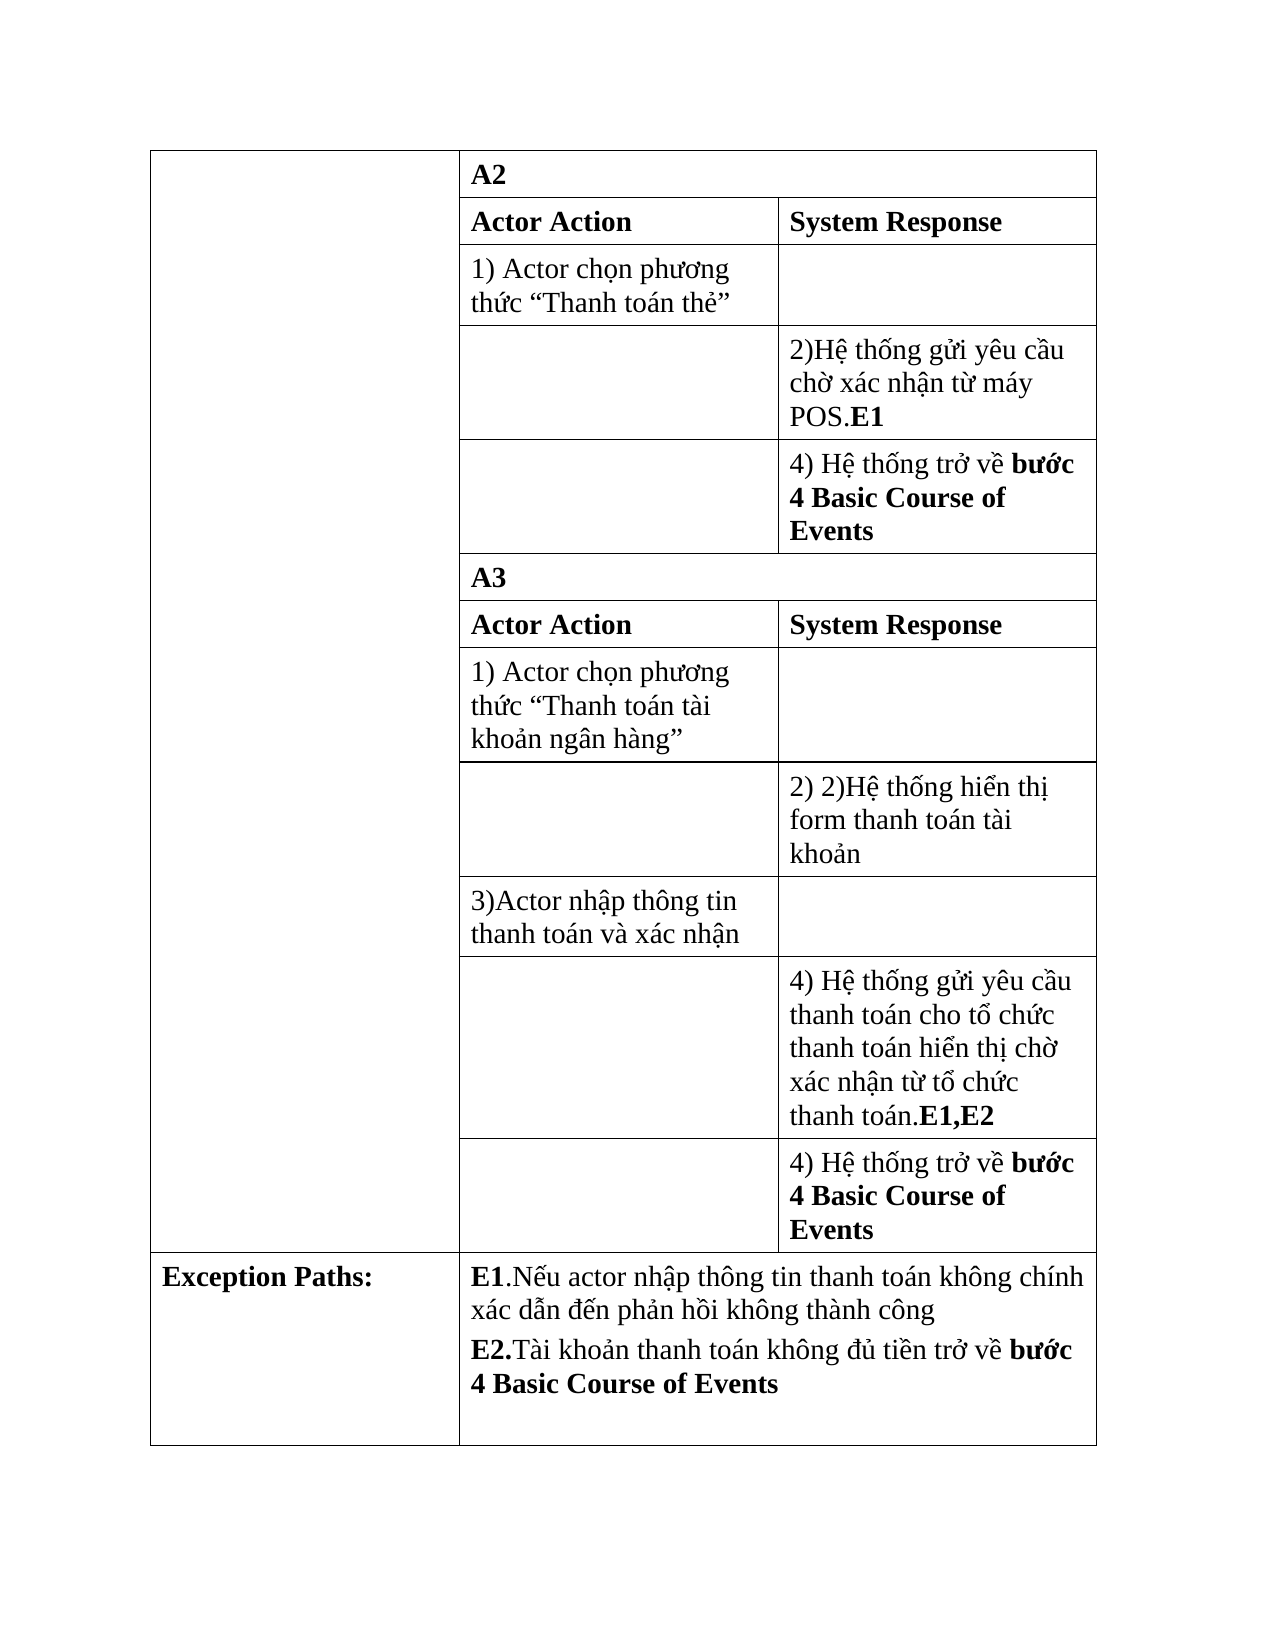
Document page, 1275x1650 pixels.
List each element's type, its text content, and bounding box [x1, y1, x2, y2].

table_cell E1.Nếu actor nhập thông tin thanh toán không chính xác dẫn đến phản hồi không thành công E2.Tài khoản thanh toán không đủ tiền trở về bước 4 Basic Course of Events [460, 1253, 1096, 1445]
table_cell [779, 245, 1096, 325]
table_cell 1) Actor chọn phương thức “Thanh toán tài khoản ngân hàng” [460, 648, 778, 761]
table_cell [460, 326, 778, 439]
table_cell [779, 440, 1096, 553]
table_cell [460, 440, 778, 553]
table_cell 4) Hệ thống gửi yêu cầu thanh toán cho tổ chức thanh toán hiển thị chờ xác nhận từ tổ chức thanh toán.E1,E2 [779, 957, 1096, 1137]
table_cell 2) 2)Hệ thống hiển thị form thanh toán tài khoản [779, 763, 1096, 876]
table_cell 1) Actor chọn phương thức “Thanh toán thẻ” [460, 245, 778, 325]
table_cell Actor Action [460, 198, 778, 244]
table_cell [460, 957, 778, 1137]
table_cell 2)Hệ thống gửi yêu cầu chờ xác nhận từ máy POS.E1 [779, 326, 1096, 439]
table_cell [779, 648, 1096, 761]
table_cell A2 [460, 151, 1096, 197]
table_cell [460, 763, 778, 876]
table_cell A3 [460, 554, 1096, 600]
table_cell System Response [779, 601, 1096, 647]
table_cell System Response [779, 198, 1096, 244]
table_cell Exception Paths: [151, 1253, 459, 1445]
table_cell [779, 877, 1096, 956]
table_cell 4) Hệ thống trở về bước 4 Basic Course of Events [779, 1139, 1096, 1252]
table_cell 3)Actor nhập thông tin thanh toán và xác nhận [460, 877, 778, 956]
table_cell [460, 1139, 778, 1252]
table_cell Actor Action [460, 601, 778, 647]
